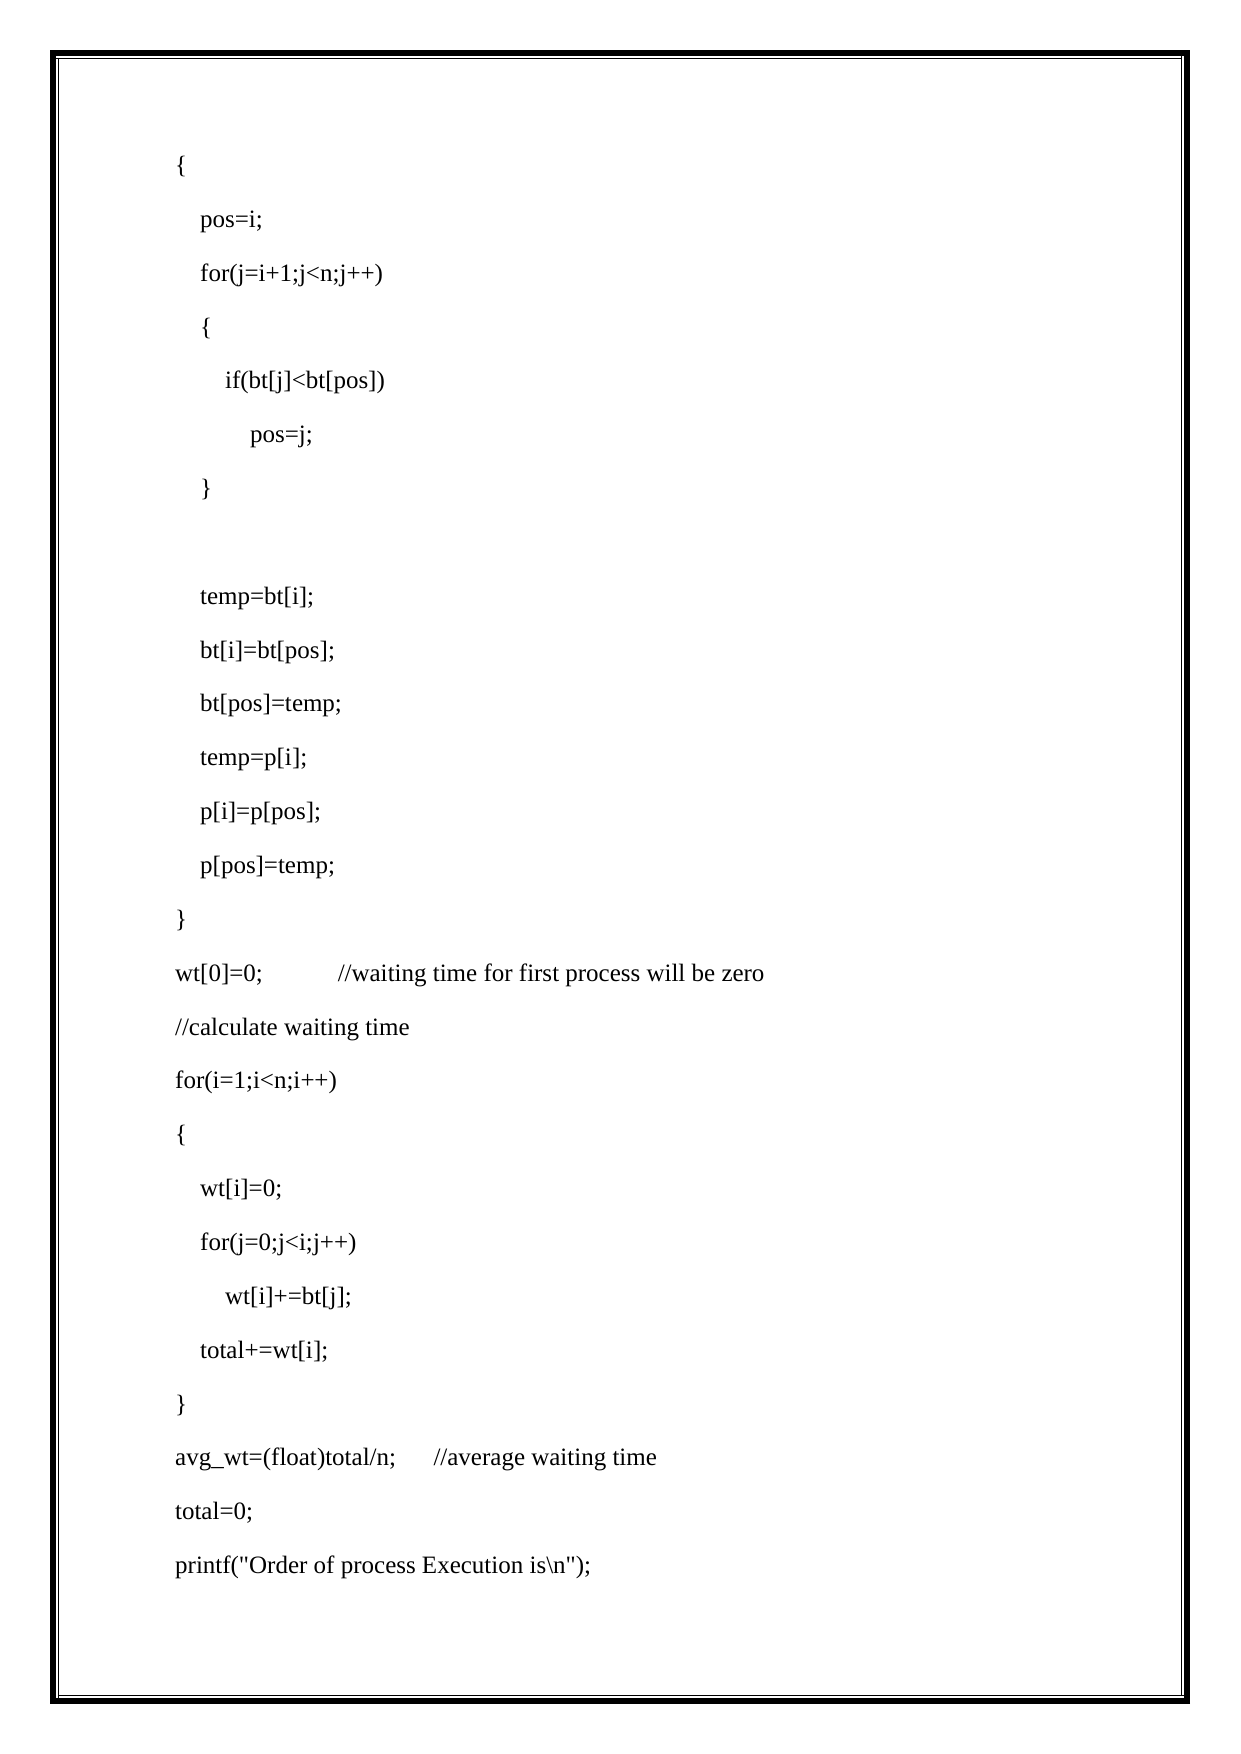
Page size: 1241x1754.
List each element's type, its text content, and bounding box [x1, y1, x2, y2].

text pos=i; [150, 204, 1090, 233]
text temp=p[i]; [150, 742, 1090, 771]
text if(bt[j]<bt[pos]) [150, 365, 1090, 394]
text } [150, 904, 1090, 933]
text } [150, 473, 1090, 502]
text bt[i]=bt[pos]; [150, 635, 1090, 663]
text pos=j; [150, 419, 1090, 448]
text bt[pos]=temp; [150, 688, 1090, 717]
text wt[0]=0; //waiting time for first process will be zero [150, 958, 1090, 987]
text { [150, 150, 1090, 179]
text printf("Order of process Execution is\n"); [150, 1550, 1090, 1579]
text for(j=0;j<i;j++) [150, 1227, 1090, 1256]
text wt[i]+=bt[j]; [150, 1281, 1090, 1310]
text total+=wt[i]; [150, 1335, 1090, 1363]
text for(i=1;i<n;i++) [150, 1066, 1090, 1094]
text p[i]=p[pos]; [150, 796, 1090, 825]
text total=0; [150, 1496, 1090, 1525]
text { [150, 1119, 1090, 1148]
text temp=bt[i]; [150, 581, 1090, 609]
text //calculate waiting time [150, 1012, 1090, 1040]
text p[pos]=temp; [150, 850, 1090, 879]
text { [150, 312, 1090, 340]
text wt[i]=0; [150, 1173, 1090, 1202]
text avg_wt=(float)total/n; //average waiting time [150, 1442, 1090, 1471]
text for(j=i+1;j<n;j++) [150, 258, 1090, 286]
text } [150, 1389, 1090, 1417]
